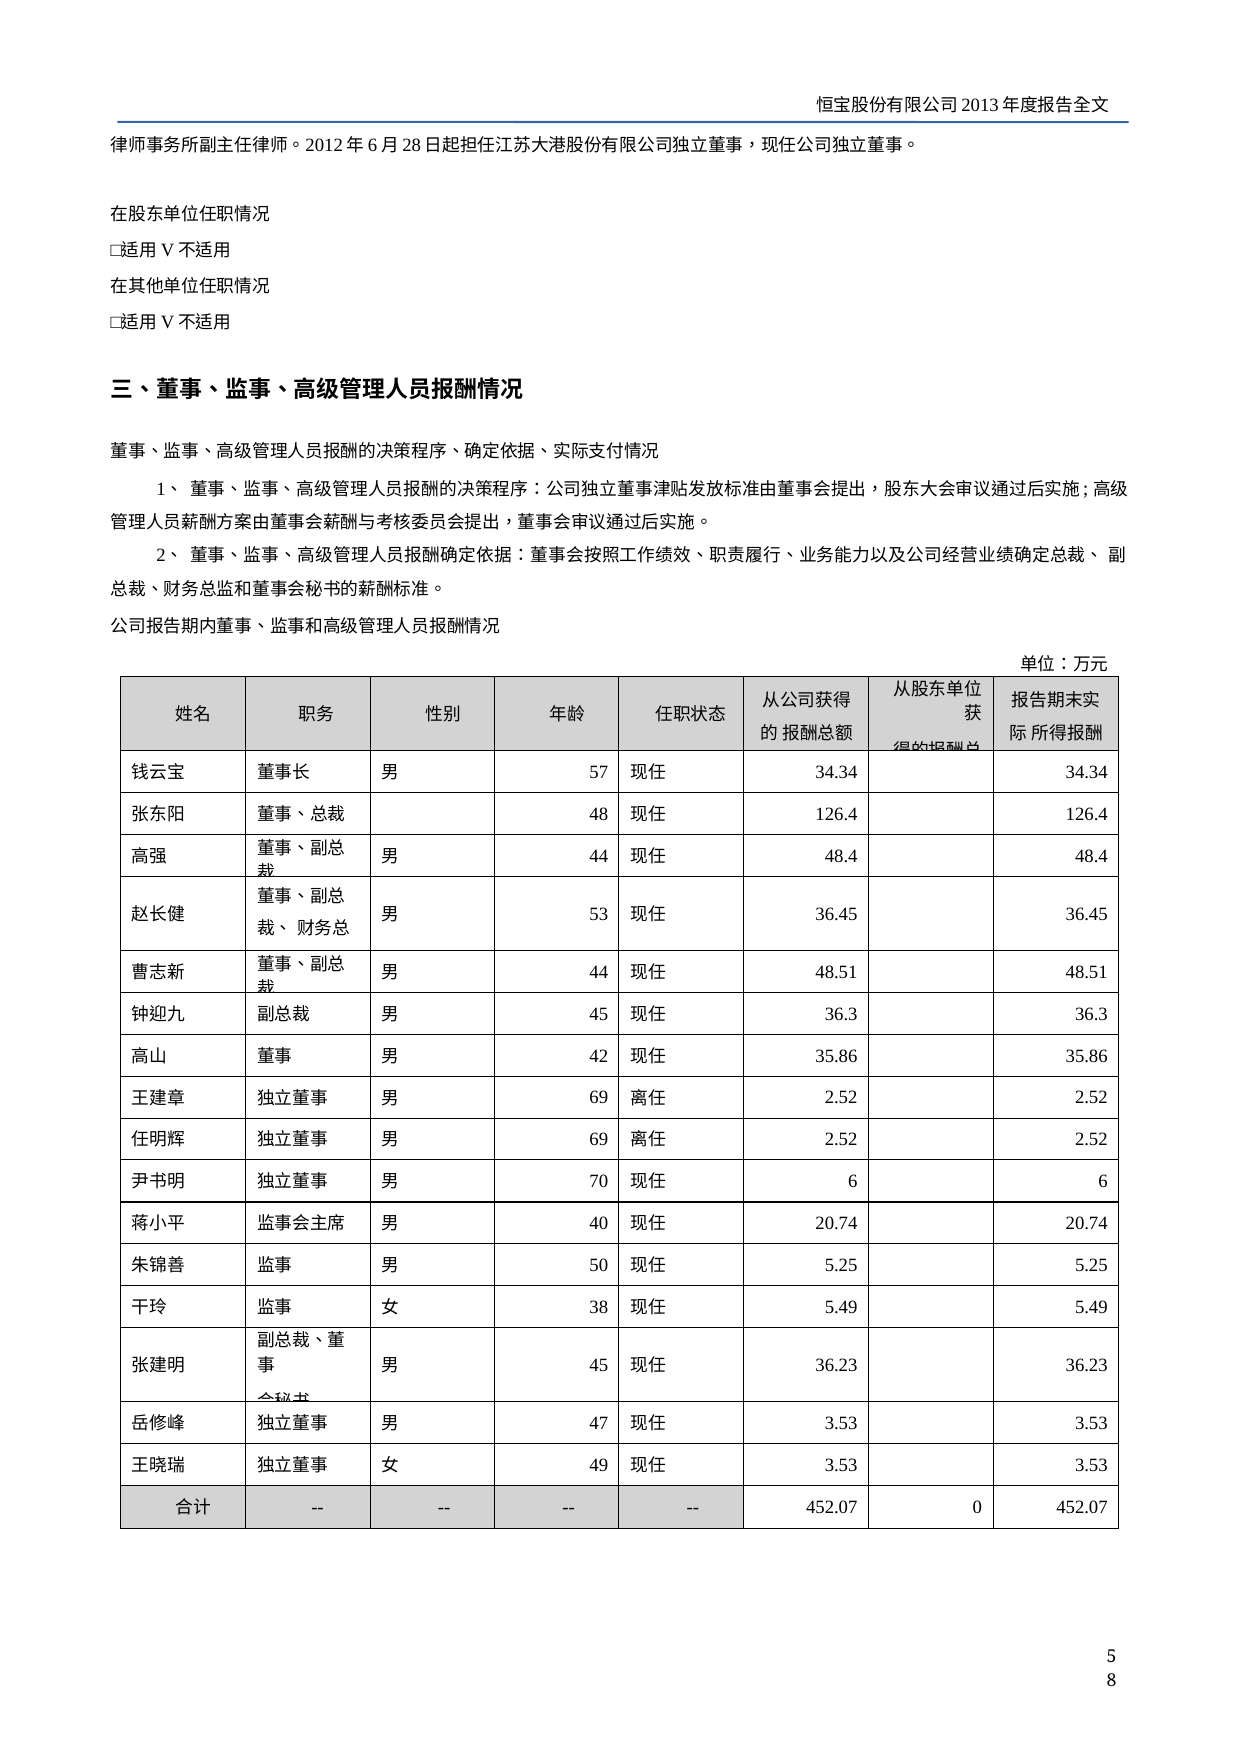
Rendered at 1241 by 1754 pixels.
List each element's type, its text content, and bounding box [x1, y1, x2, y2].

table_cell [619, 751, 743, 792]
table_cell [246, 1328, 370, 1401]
text 在股东单位任职情况 [110, 195, 1128, 227]
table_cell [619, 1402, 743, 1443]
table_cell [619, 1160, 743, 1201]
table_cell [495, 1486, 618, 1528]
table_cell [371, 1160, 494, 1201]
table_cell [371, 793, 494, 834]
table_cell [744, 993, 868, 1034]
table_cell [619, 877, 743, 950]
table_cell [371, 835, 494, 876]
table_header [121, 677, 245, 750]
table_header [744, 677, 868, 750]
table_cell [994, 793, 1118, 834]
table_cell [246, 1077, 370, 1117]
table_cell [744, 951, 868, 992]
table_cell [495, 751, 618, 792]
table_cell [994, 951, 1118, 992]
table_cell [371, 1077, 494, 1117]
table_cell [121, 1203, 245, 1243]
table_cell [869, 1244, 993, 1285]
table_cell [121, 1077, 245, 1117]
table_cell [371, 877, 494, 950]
text 三、董事、监事、高级管理人员报酬情况 [110, 373, 1128, 404]
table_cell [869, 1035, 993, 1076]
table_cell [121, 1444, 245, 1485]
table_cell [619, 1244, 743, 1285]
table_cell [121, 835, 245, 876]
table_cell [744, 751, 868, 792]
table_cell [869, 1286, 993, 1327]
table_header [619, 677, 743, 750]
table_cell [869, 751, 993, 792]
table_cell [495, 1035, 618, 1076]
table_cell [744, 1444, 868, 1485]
text 董事、监事、高级管理人员报酬的决策程序、确定依据、实际支付情况 [110, 431, 1128, 464]
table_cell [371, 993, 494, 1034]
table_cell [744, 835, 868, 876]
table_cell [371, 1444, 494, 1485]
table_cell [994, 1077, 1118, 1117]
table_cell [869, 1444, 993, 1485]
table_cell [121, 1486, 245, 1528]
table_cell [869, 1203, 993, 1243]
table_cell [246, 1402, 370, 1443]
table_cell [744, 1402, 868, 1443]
text □适用V不适用 [110, 231, 1128, 263]
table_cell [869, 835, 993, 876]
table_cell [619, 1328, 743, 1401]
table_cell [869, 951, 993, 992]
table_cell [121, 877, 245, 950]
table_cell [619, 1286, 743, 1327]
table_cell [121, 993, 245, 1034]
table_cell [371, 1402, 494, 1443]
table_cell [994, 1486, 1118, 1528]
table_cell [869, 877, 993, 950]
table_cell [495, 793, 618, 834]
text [110, 126, 1128, 157]
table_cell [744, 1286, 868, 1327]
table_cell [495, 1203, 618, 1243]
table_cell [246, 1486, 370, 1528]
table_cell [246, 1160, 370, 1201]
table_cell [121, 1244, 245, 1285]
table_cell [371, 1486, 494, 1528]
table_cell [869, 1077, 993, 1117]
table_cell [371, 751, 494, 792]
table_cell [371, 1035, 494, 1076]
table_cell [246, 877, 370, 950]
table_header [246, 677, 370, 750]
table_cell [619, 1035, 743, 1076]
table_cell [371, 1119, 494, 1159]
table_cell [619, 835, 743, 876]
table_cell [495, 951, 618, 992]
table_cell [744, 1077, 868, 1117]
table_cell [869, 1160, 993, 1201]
text 1、 董事、监事、高级管理人员报酬的决策程序：公司独立董事津贴发放标准由董事会提出，股东大会审议通过后实施; 高级管理人员薪酬方案由董事会薪酬与考核委员会提出，董事会审议通过后实施。 [110, 469, 1128, 535]
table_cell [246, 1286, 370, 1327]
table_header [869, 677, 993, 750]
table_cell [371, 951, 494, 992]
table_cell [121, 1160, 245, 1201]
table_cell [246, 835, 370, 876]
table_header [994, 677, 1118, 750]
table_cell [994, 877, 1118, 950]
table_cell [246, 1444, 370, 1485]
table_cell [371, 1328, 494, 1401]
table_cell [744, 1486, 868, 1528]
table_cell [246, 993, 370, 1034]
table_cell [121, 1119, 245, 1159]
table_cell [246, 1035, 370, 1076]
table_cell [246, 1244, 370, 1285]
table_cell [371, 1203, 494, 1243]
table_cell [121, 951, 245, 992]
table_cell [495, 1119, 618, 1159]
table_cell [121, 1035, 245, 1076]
text 在其他单位任职情况 [110, 267, 1128, 299]
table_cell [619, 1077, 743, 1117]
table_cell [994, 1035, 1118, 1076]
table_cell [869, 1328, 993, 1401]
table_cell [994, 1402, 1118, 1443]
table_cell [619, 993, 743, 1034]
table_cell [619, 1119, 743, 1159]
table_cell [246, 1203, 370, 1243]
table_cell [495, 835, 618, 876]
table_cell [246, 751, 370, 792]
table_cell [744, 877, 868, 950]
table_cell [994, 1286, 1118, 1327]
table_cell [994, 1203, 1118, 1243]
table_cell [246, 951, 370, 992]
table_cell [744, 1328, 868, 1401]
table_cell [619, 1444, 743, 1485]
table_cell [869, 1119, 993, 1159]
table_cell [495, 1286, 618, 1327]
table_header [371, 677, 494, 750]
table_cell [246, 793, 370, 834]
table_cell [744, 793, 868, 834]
text 2、 董事、监事、高级管理人员报酬确定依据：董事会按照工作绩效、职责履行、业务能力以及公司经营业绩确定总裁、 副总裁、财务总监和董事会秘书的薪酬标准。 [110, 535, 1128, 602]
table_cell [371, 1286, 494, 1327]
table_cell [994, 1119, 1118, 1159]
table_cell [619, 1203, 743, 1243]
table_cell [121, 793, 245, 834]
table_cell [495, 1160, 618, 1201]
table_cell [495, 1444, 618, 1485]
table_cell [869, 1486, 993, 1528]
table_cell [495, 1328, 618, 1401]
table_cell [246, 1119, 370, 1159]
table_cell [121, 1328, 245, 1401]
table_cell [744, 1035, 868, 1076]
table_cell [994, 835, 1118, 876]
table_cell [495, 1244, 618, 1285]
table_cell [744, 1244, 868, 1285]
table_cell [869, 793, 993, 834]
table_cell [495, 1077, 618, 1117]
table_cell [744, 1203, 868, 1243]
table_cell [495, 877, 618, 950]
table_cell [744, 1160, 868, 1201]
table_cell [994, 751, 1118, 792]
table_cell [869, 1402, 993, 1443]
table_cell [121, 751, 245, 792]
text □适用V不适用 [110, 303, 1128, 335]
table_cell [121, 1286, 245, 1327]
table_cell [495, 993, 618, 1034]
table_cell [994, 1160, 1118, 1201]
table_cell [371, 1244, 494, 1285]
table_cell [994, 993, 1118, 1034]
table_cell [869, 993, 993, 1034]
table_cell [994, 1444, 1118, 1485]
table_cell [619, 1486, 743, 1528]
text 单位：万元 [1020, 651, 1128, 676]
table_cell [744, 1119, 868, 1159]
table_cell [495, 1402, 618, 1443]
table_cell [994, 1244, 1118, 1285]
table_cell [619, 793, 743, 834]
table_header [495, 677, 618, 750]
text 公司报告期内董事、监事和高级管理人员报酬情况 [110, 606, 1128, 639]
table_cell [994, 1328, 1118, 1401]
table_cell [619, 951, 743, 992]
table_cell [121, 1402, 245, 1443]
